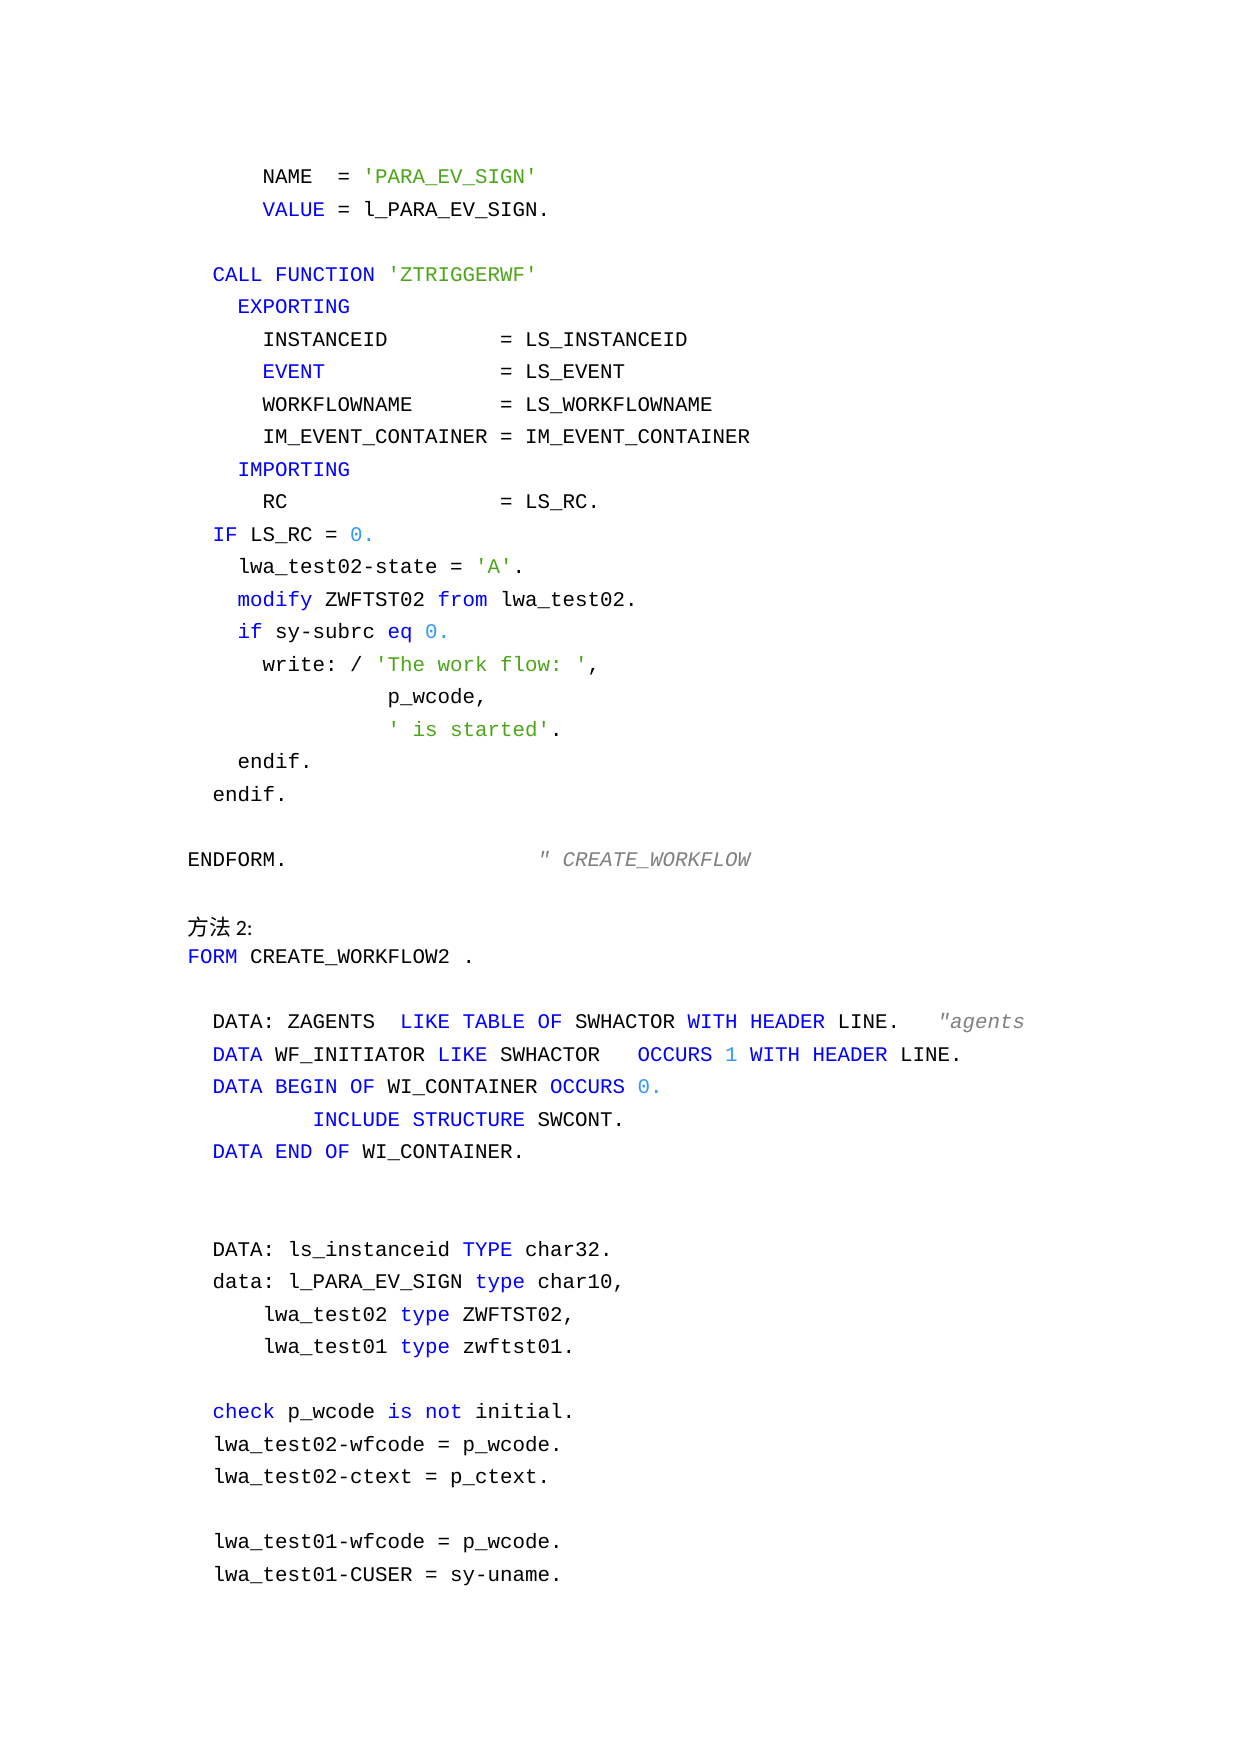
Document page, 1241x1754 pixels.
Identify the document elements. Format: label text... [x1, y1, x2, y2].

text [187, 942, 1053, 1592]
text 方法2: [187, 909, 1053, 942]
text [187, 162, 1053, 877]
